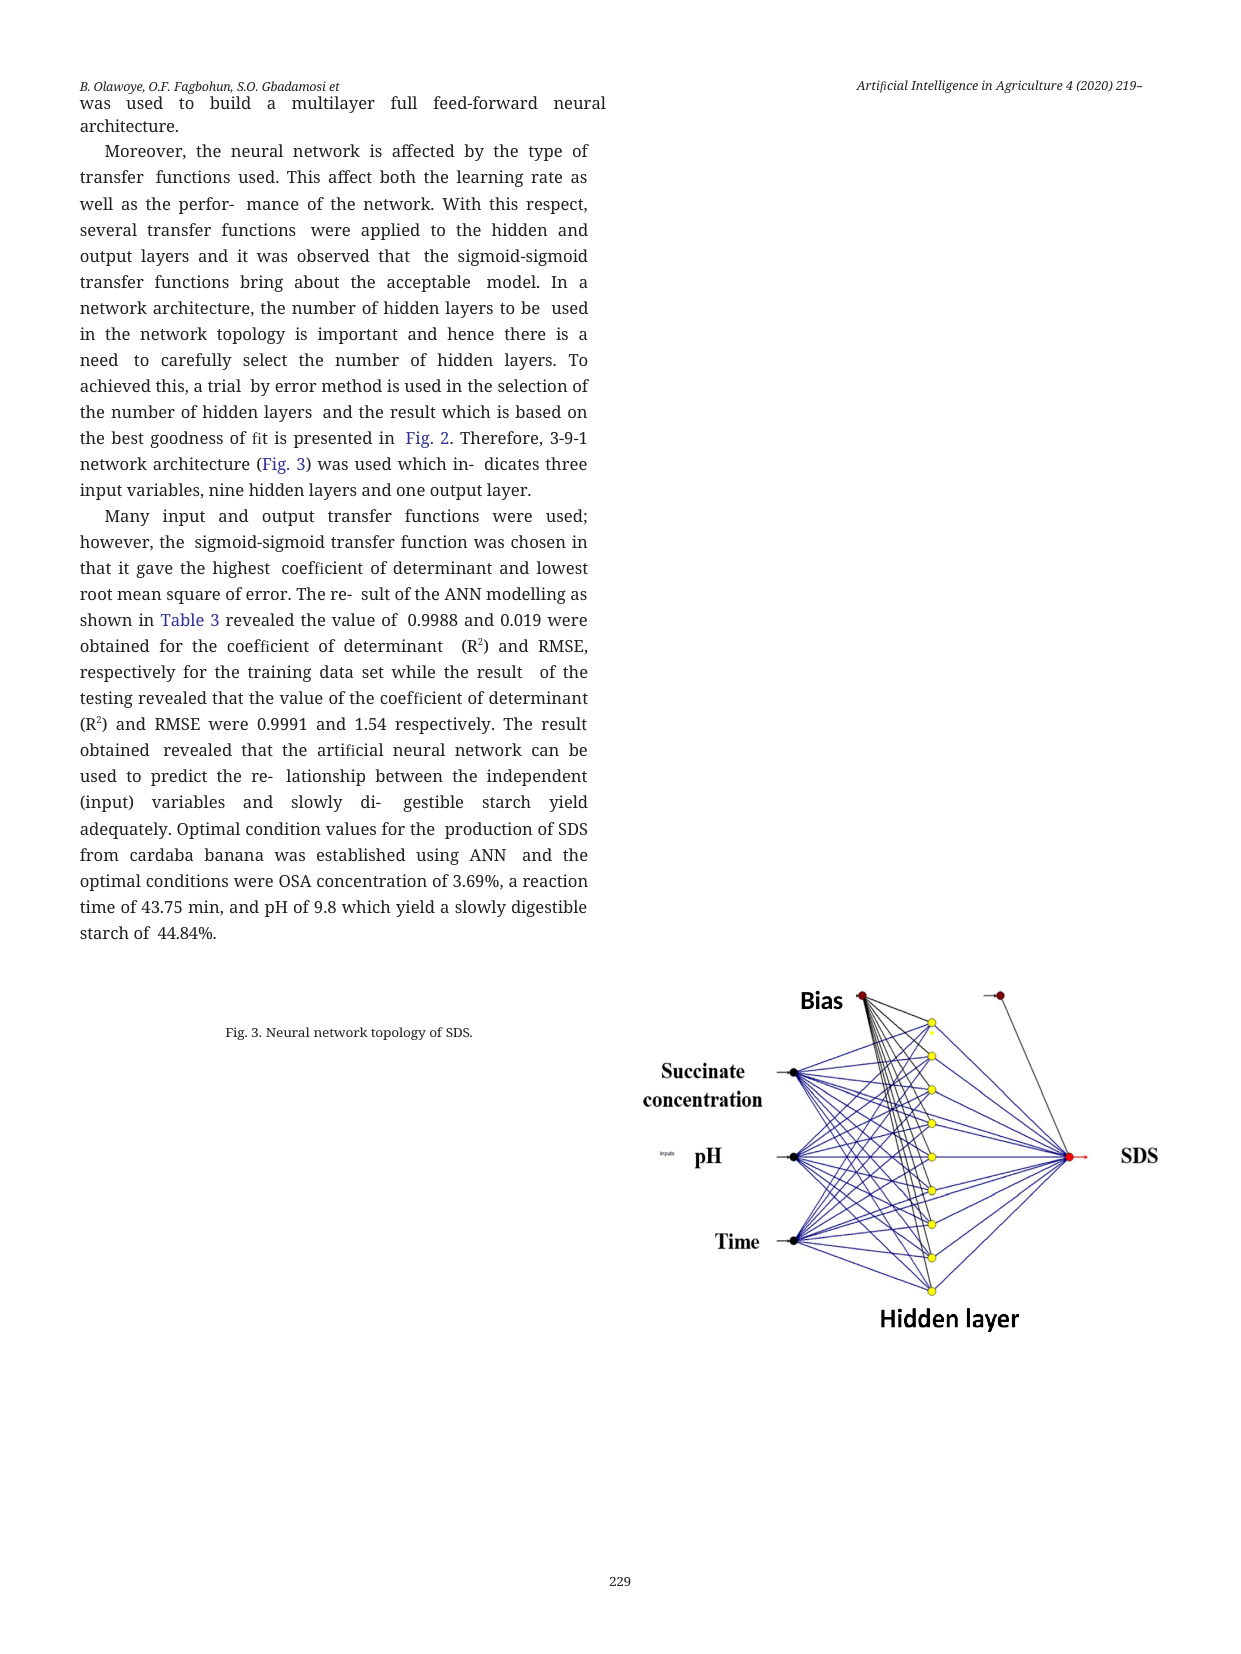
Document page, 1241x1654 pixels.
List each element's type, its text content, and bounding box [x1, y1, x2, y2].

text Many input and output transfer functions were used; however, the sigmoid-sigmoid transfer function was chosen in that it gave the highest coefficient of determinant and lowest root mean square of error. The re- sult of the ANN modelling as shown in Table 3 revealed the value of 0.9988 and 0.019 were obtained for the coefficient of determinant (R2) and RMSE, respectively for the training data set while the result of the testing revealed that the value of the coefficient of determinant (R2) and RMSE were 0.9991 and 1.54 respectively. The result obtained revealed that the artificial neural network can be used to predict the re- lationship between the independent (input) variables and slowly di- gestible starch yield adequately. Optimal condition values for the production of SDS from cardaba banana was established using ANN and the optimal conditions were OSA concentration of 3.69%, a reaction time of 43.75 min, and pH of 9.8 which yield a slowly digestible starch of 44.84%. [79, 504, 588, 944]
text Moreover, the neural network is affected by the type of transfer functions used. This affect both the learning rate as well as the perfor- mance of the network. With this respect, several transfer functions were applied to the hidden and output layers and it was observed that the sigmoid-sigmoid transfer functions bring about the acceptable model. In a network architecture, the number of hidden layers to be used in the network topology is important and hence there is a need to carefully select the number of hidden layers. To achieved this, a trial by error method is used in the selection of the number of hidden layers and the result which is based on the best goodness of fit is presented in Fig. 2. Therefore, 3-9-1 network architecture (Fig. 3) was used which in- dicates three input variables, nine hidden layers and one output layer. [79, 140, 588, 501]
picture [643, 990, 1158, 1297]
text was used to build a multilayer full feed-forward neural architecture. [79, 92, 607, 137]
text Fig. 3. Neural network topology of SDS. [225, 1024, 607, 1041]
picture [881, 1308, 1019, 1332]
